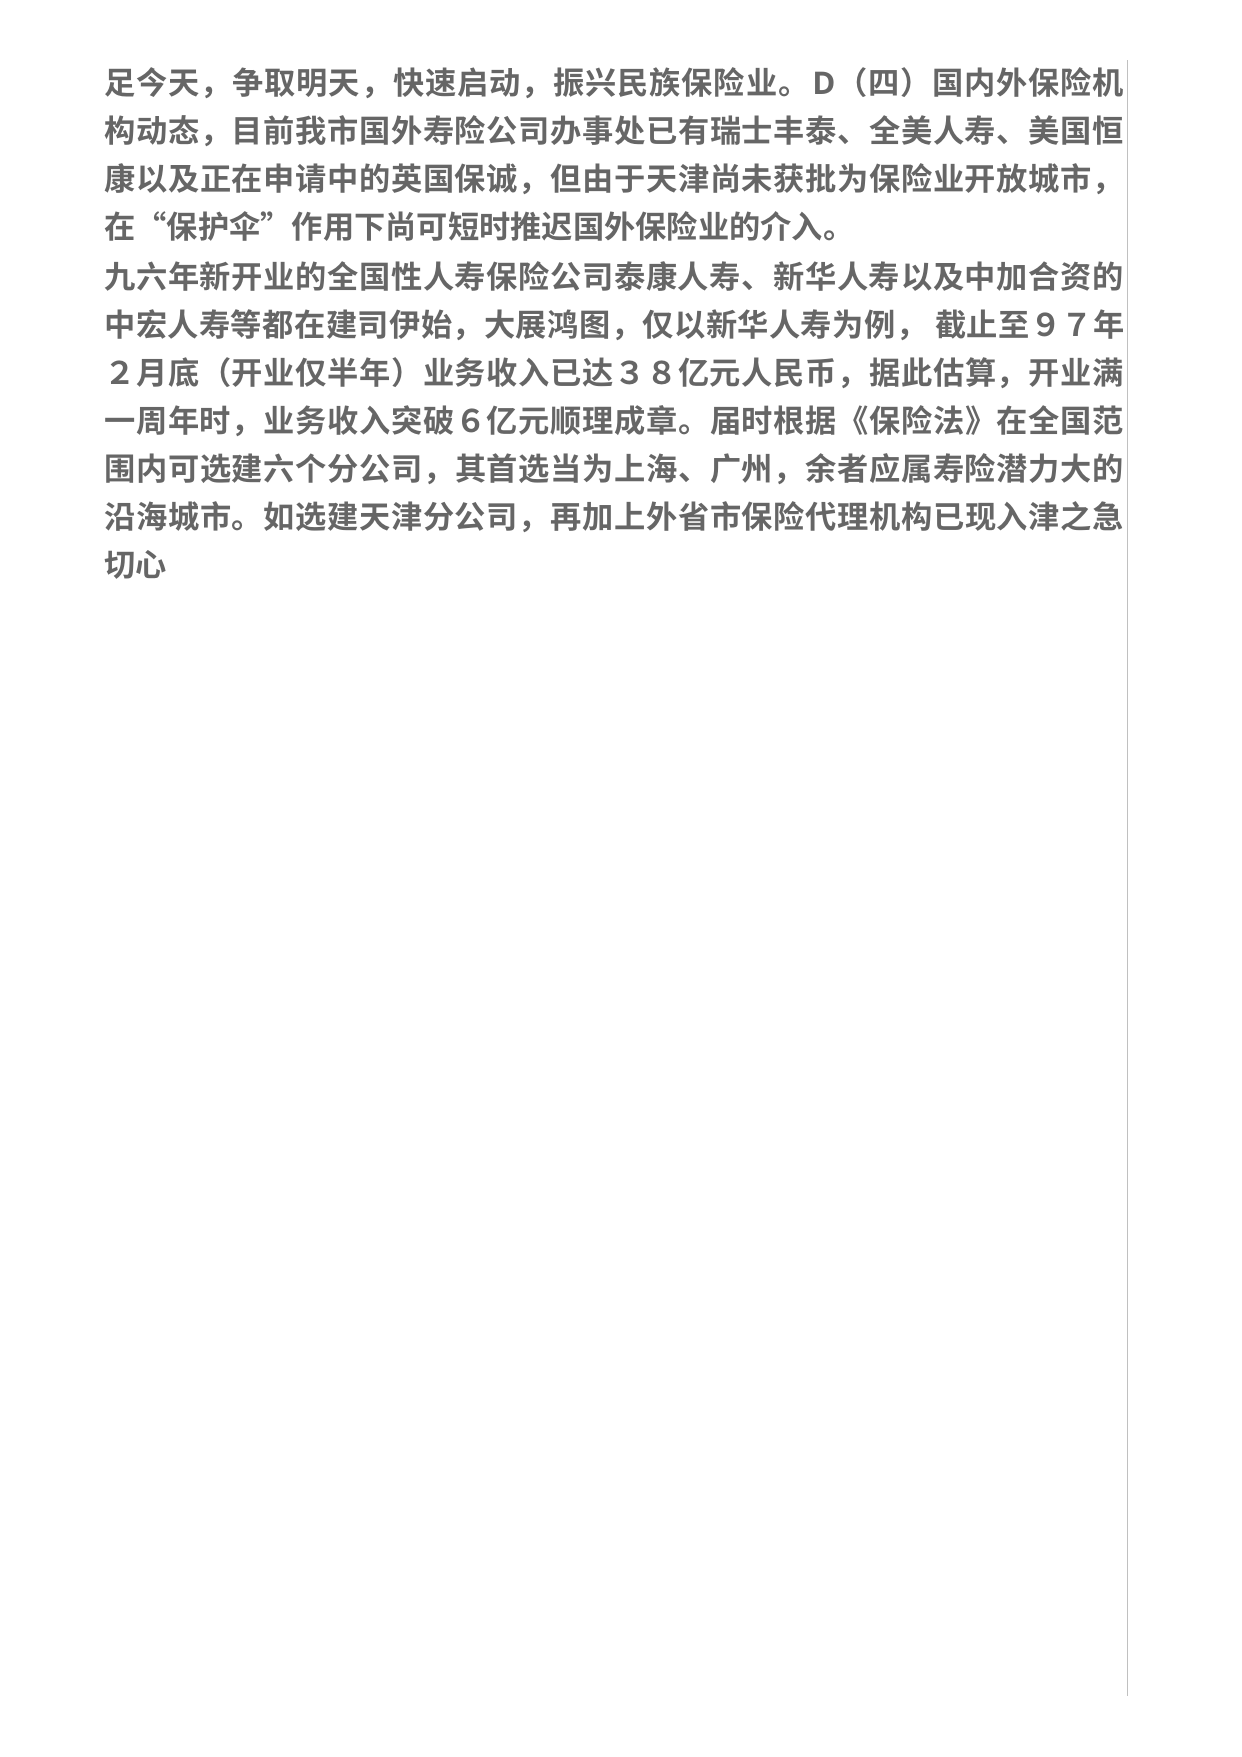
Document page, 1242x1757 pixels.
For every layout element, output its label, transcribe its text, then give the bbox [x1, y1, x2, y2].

text 足今天，争取明天，快速启动，振兴民族保险业。D（四）国内外保险机构动态，目前我市国外寿险公司办事处已有瑞士丰泰、全美人寿、美国恒康以及正在申请中的英国保诚，但由于天津尚未获批为保险业开放城市，在“保护伞”作用下尚可短时推迟国外保险业的介入。 [104, 56, 1124, 248]
text 九六年新开业的全国性人寿保险公司泰康人寿、新华人寿以及中加合资的中宏人寿等都在建司伊始，大展鸿图，仅以新华人寿为例， 截止至９７年２月底（开业仅半年）业务收入已达３８亿元人民币，据此估算，开业满一周年时，业务收入突破６亿元顺理成章。届时根据《保险法》在全国范围内可选建六个分公司，其首选当为上海、广州，余者应属寿险潜力大的沿海城市。如选建天津分公司，再加上外省市保险代理机构已现入津之急切心 [104, 250, 1124, 586]
